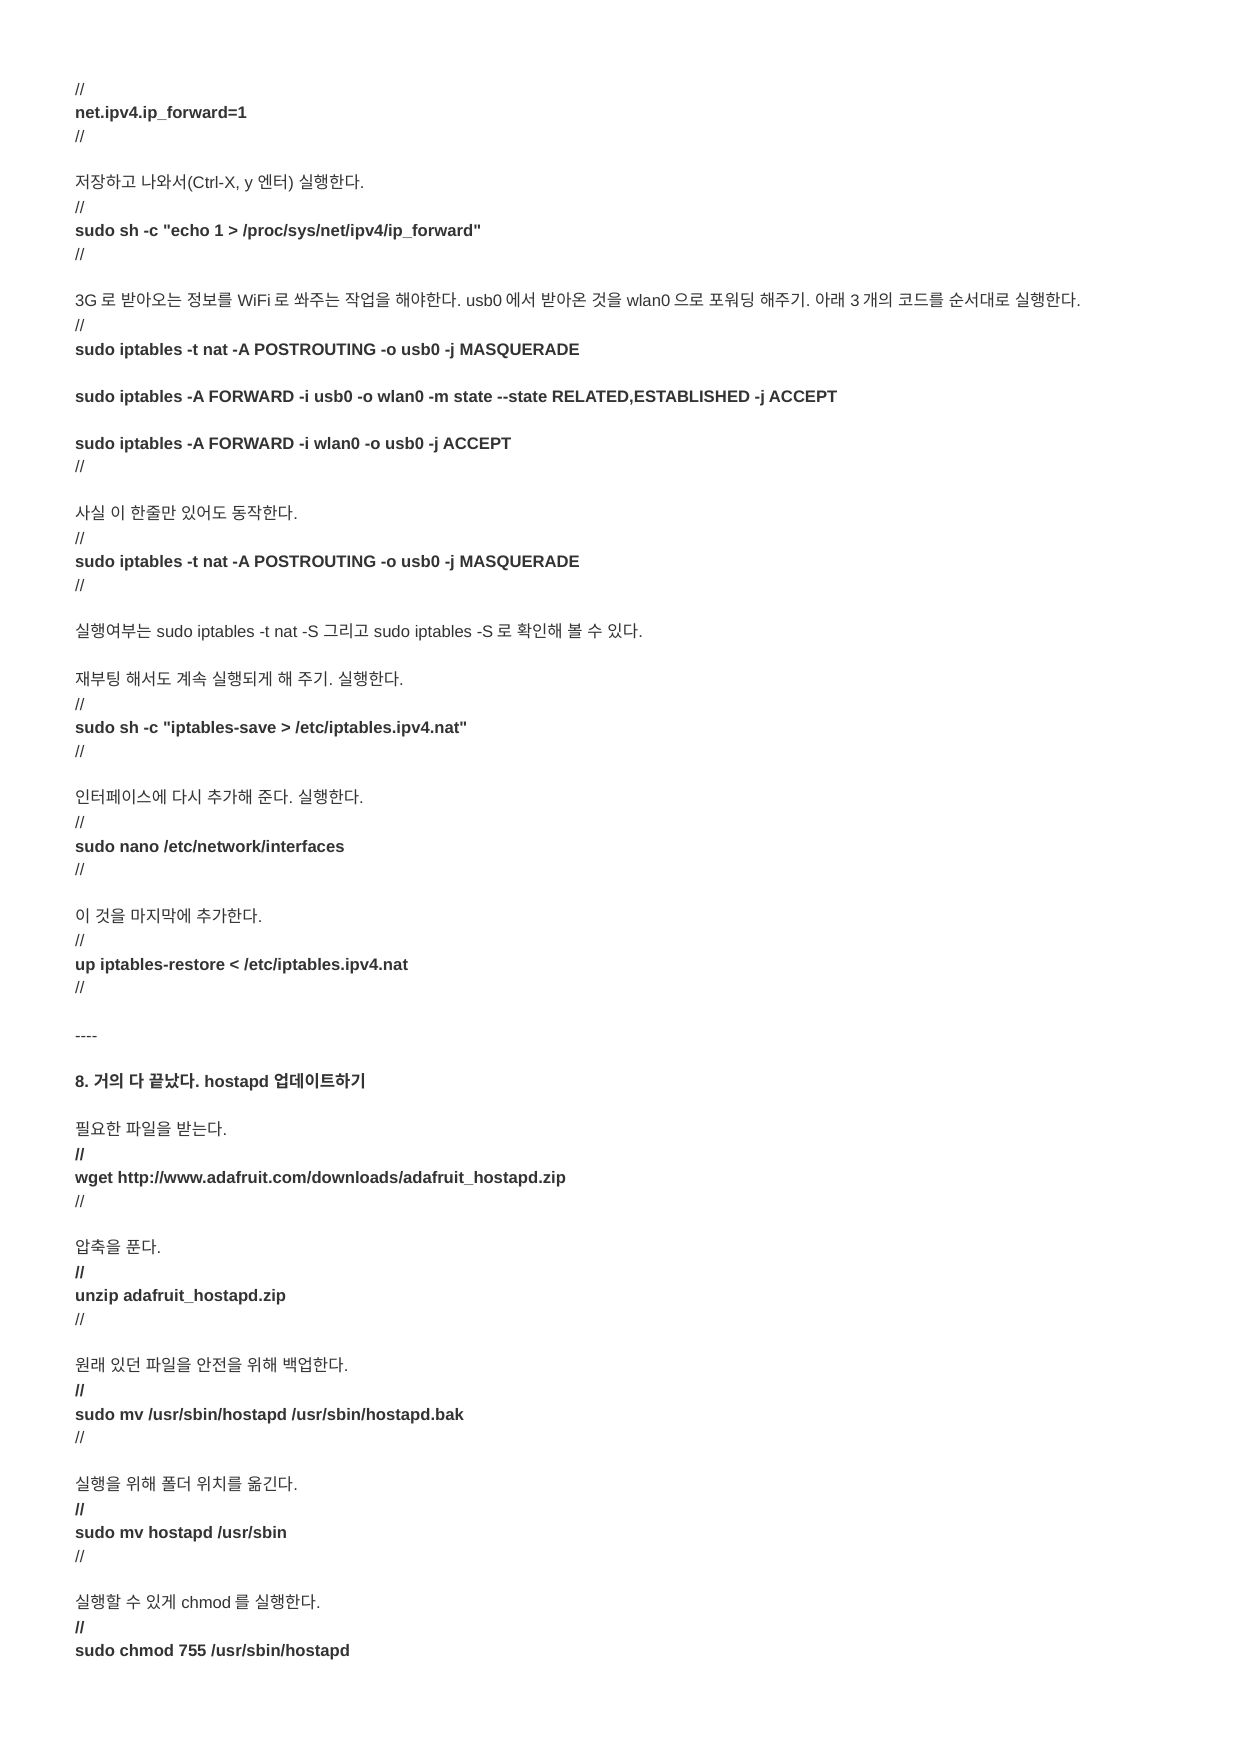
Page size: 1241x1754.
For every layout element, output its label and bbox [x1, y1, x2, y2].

text [75, 75, 1165, 1660]
